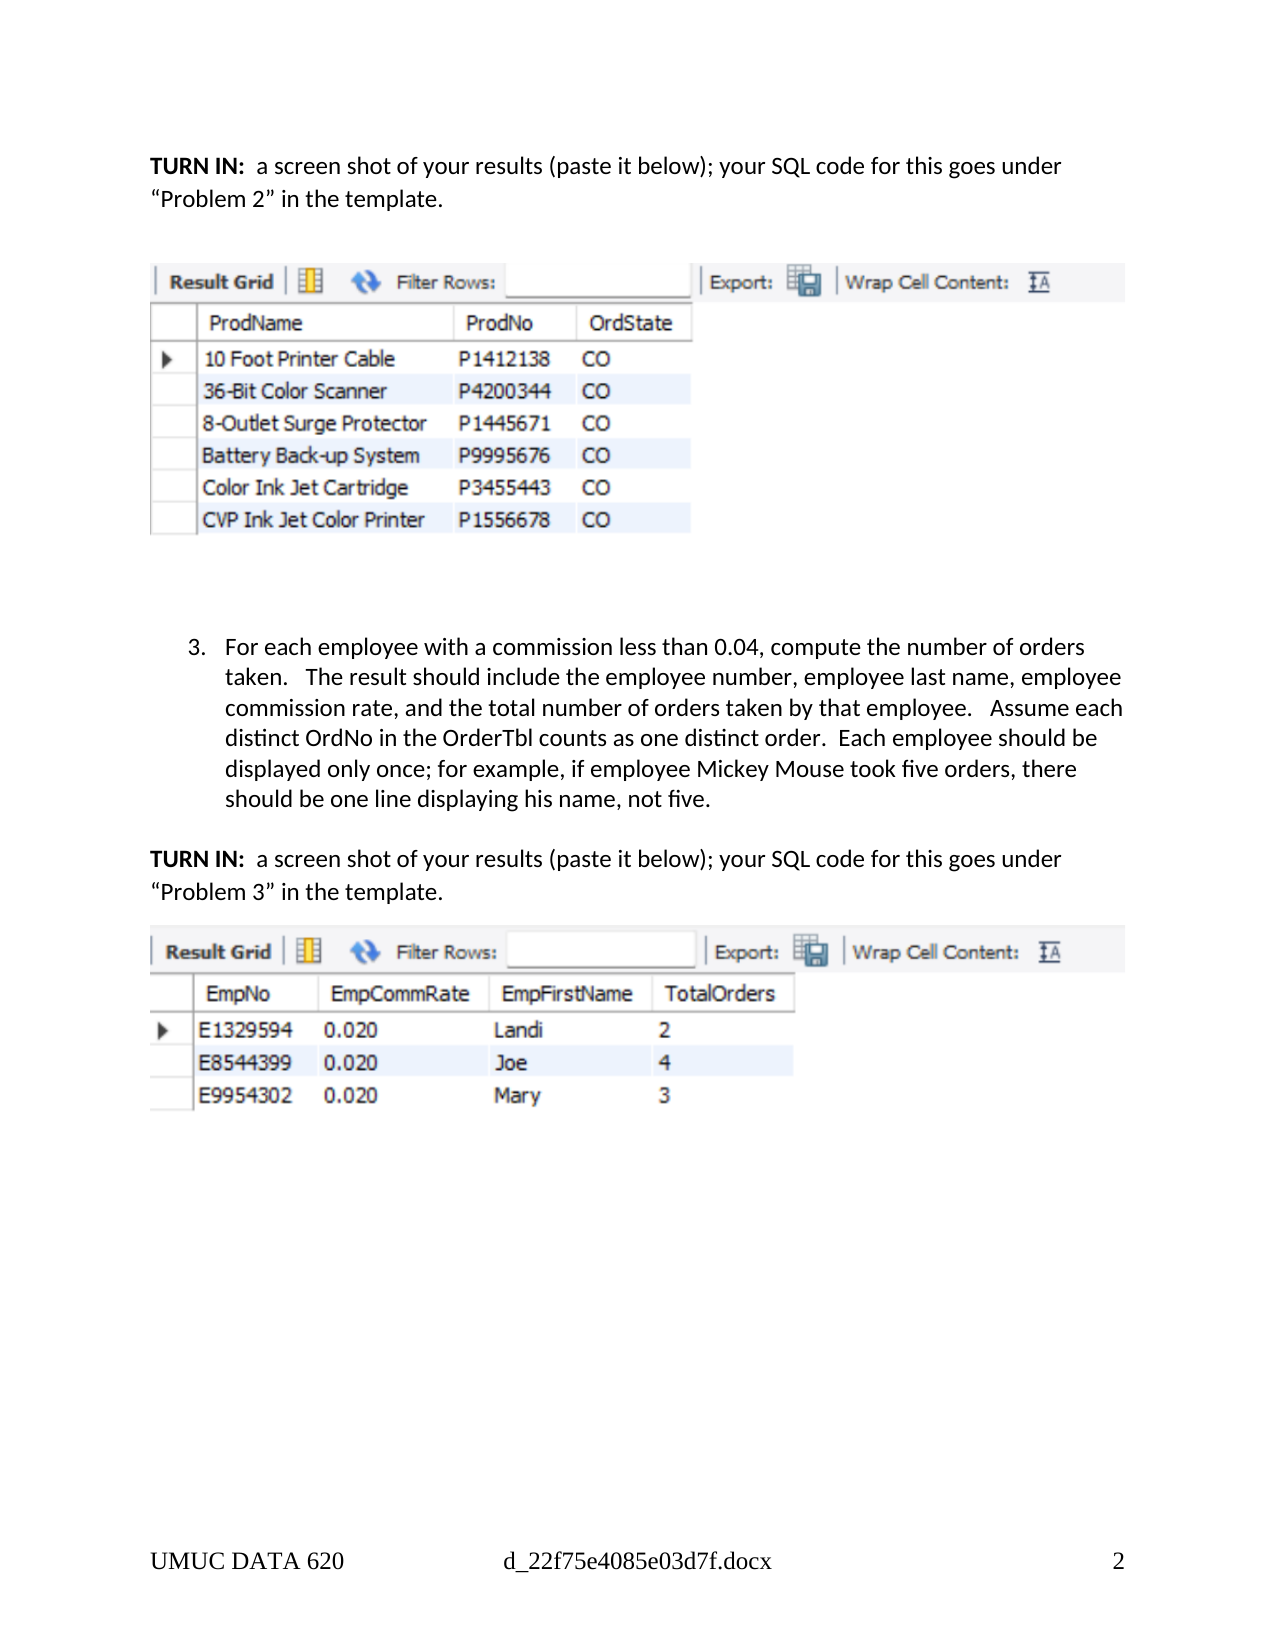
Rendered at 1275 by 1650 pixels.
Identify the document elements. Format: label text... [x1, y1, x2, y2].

picture [150, 925, 1125, 1173]
text TURN IN: a screen shot of your results (paste it below); your SQL code for this goes under “Problem 3” in the template. [150, 843, 1125, 906]
list For each employee with a commission less than 0.04, compute the number of orders taken. The result should include the employee number, employee last name, employee commission rate, and the total number of orders taken by that employee. Assume each distinct OrdNo in the OrderTbl counts as one distinct order. Each employee should be displayed only once; for example, if employee Mickey Mouse took five orders, there should be one line displaying his name, not five. [187, 631, 1125, 814]
picture [150, 263, 1125, 582]
text TURN IN: a screen shot of your results (paste it below); your SQL code for this goes under “Problem 2” in the template. [150, 150, 1125, 213]
